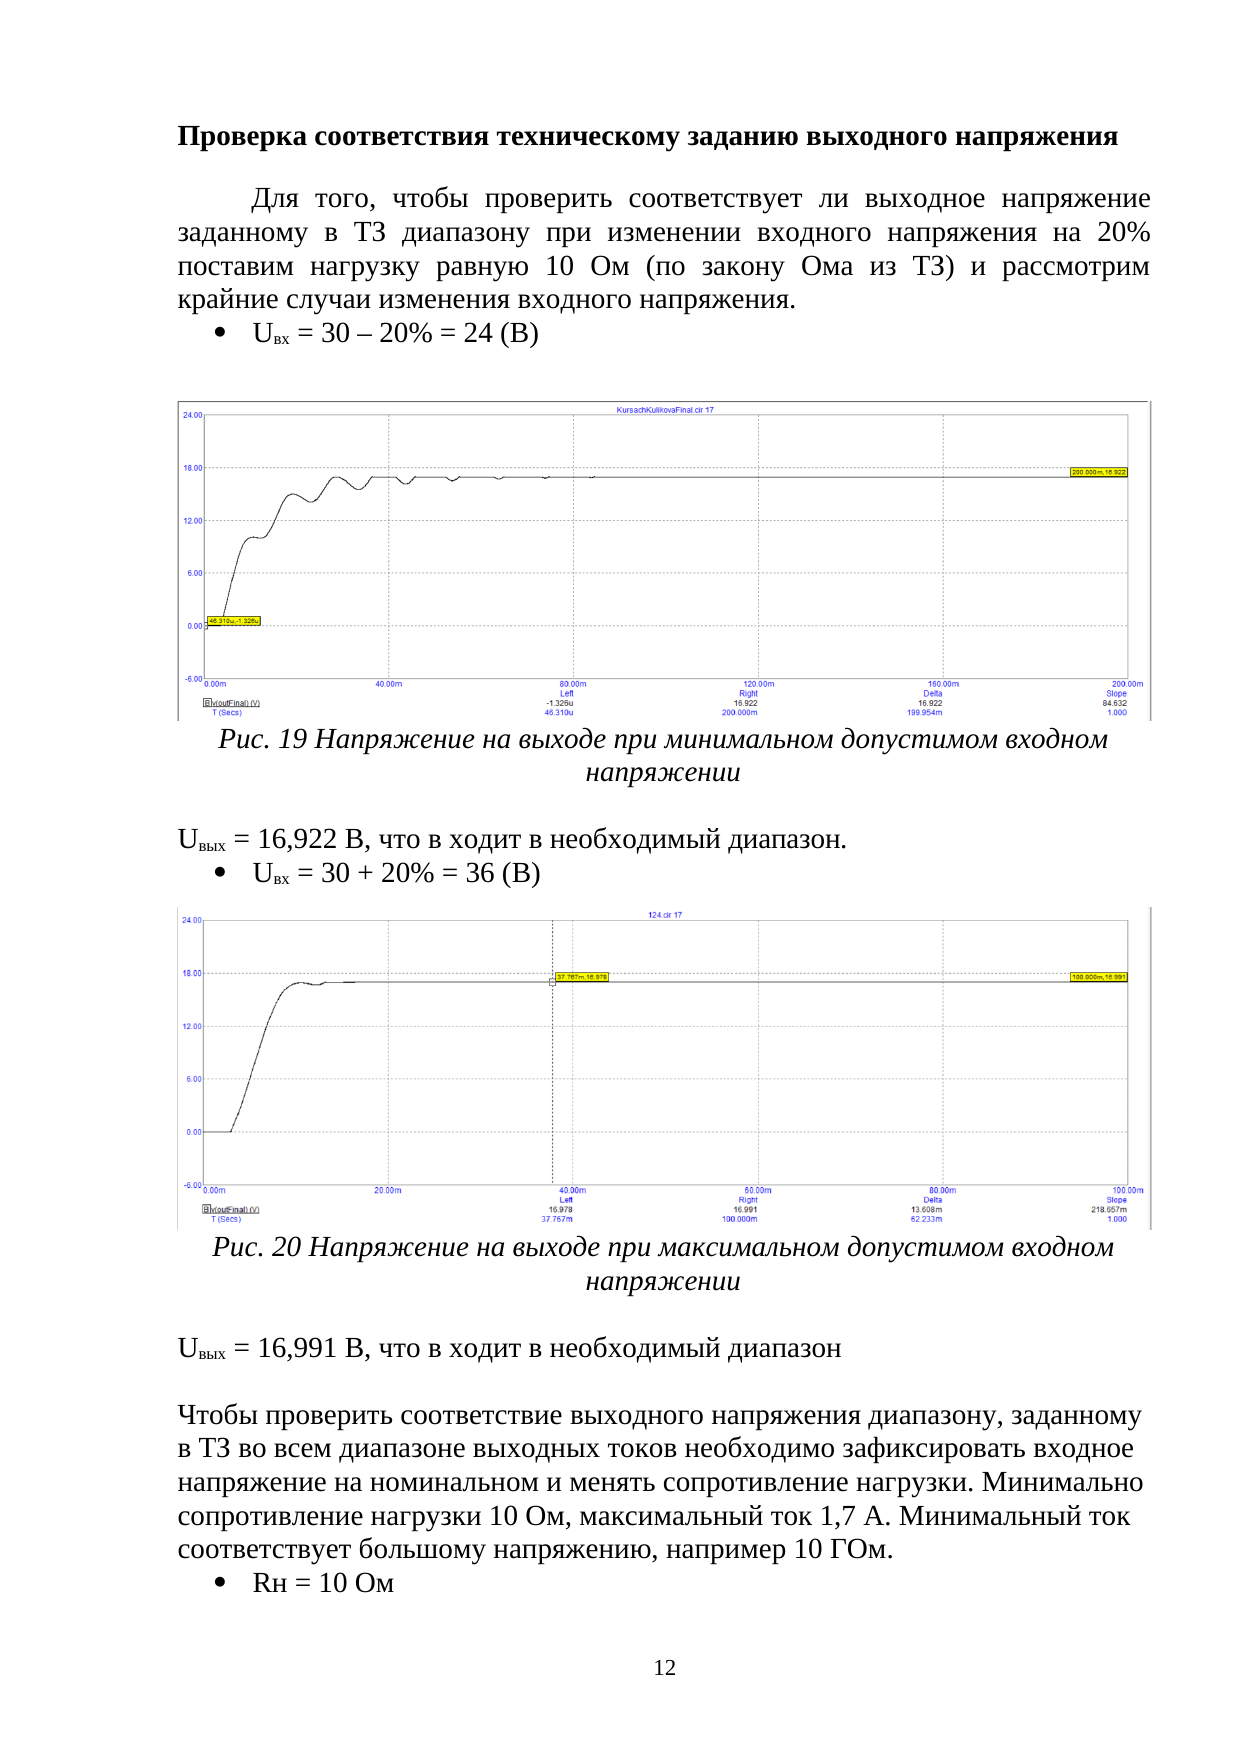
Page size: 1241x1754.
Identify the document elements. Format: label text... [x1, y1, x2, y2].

picture [177, 907, 1152, 1230]
subtitle Проверка соответствия техническому заданию выходного напряжения [177, 118, 1152, 152]
picture [177, 401, 1152, 721]
list Uвх = 30 – 20% = 24 (В) [215, 315, 1152, 348]
text Для того, чтобы проверить соответствует ли выходное напряжение заданному в ТЗ диапазону при изменении входного напряжения на 20% поставим нагрузку равную 10 Ом (по закону Ома из ТЗ) и рассмотрим крайние случаи изменения входного напряжения. [177, 181, 1152, 315]
text Uвых = 16,991 В, что в ходит в необходимый диапазон [177, 1330, 1152, 1363]
text Чтобы проверить соответствие выходного напряжения диапазону, заданному в ТЗ во всем диапазоне выходных токов необходимо зафиксировать входное напряжение на номинальном и менять сопротивление нагрузки. Минимально сопротивление нагрузки 10 Ом, максимальный ток 1,7 А. Минимальный ток соответствует большому напряжению, например 10 ГОм. [177, 1397, 1152, 1565]
list Rн = 10 Ом [215, 1565, 1152, 1598]
text Рис. 20 Напряжение на выходе при максимальном допустимом входном напряжении [177, 1230, 1152, 1296]
text Uвых = 16,922 В, что в ходит в необходимый диапазон. [177, 821, 1152, 855]
list Uвх = 30 + 20% = 36 (В) [215, 855, 1152, 889]
text Рис. 19 Напряжение на выходе при минимальном допустимом входном напряжении [177, 721, 1152, 788]
